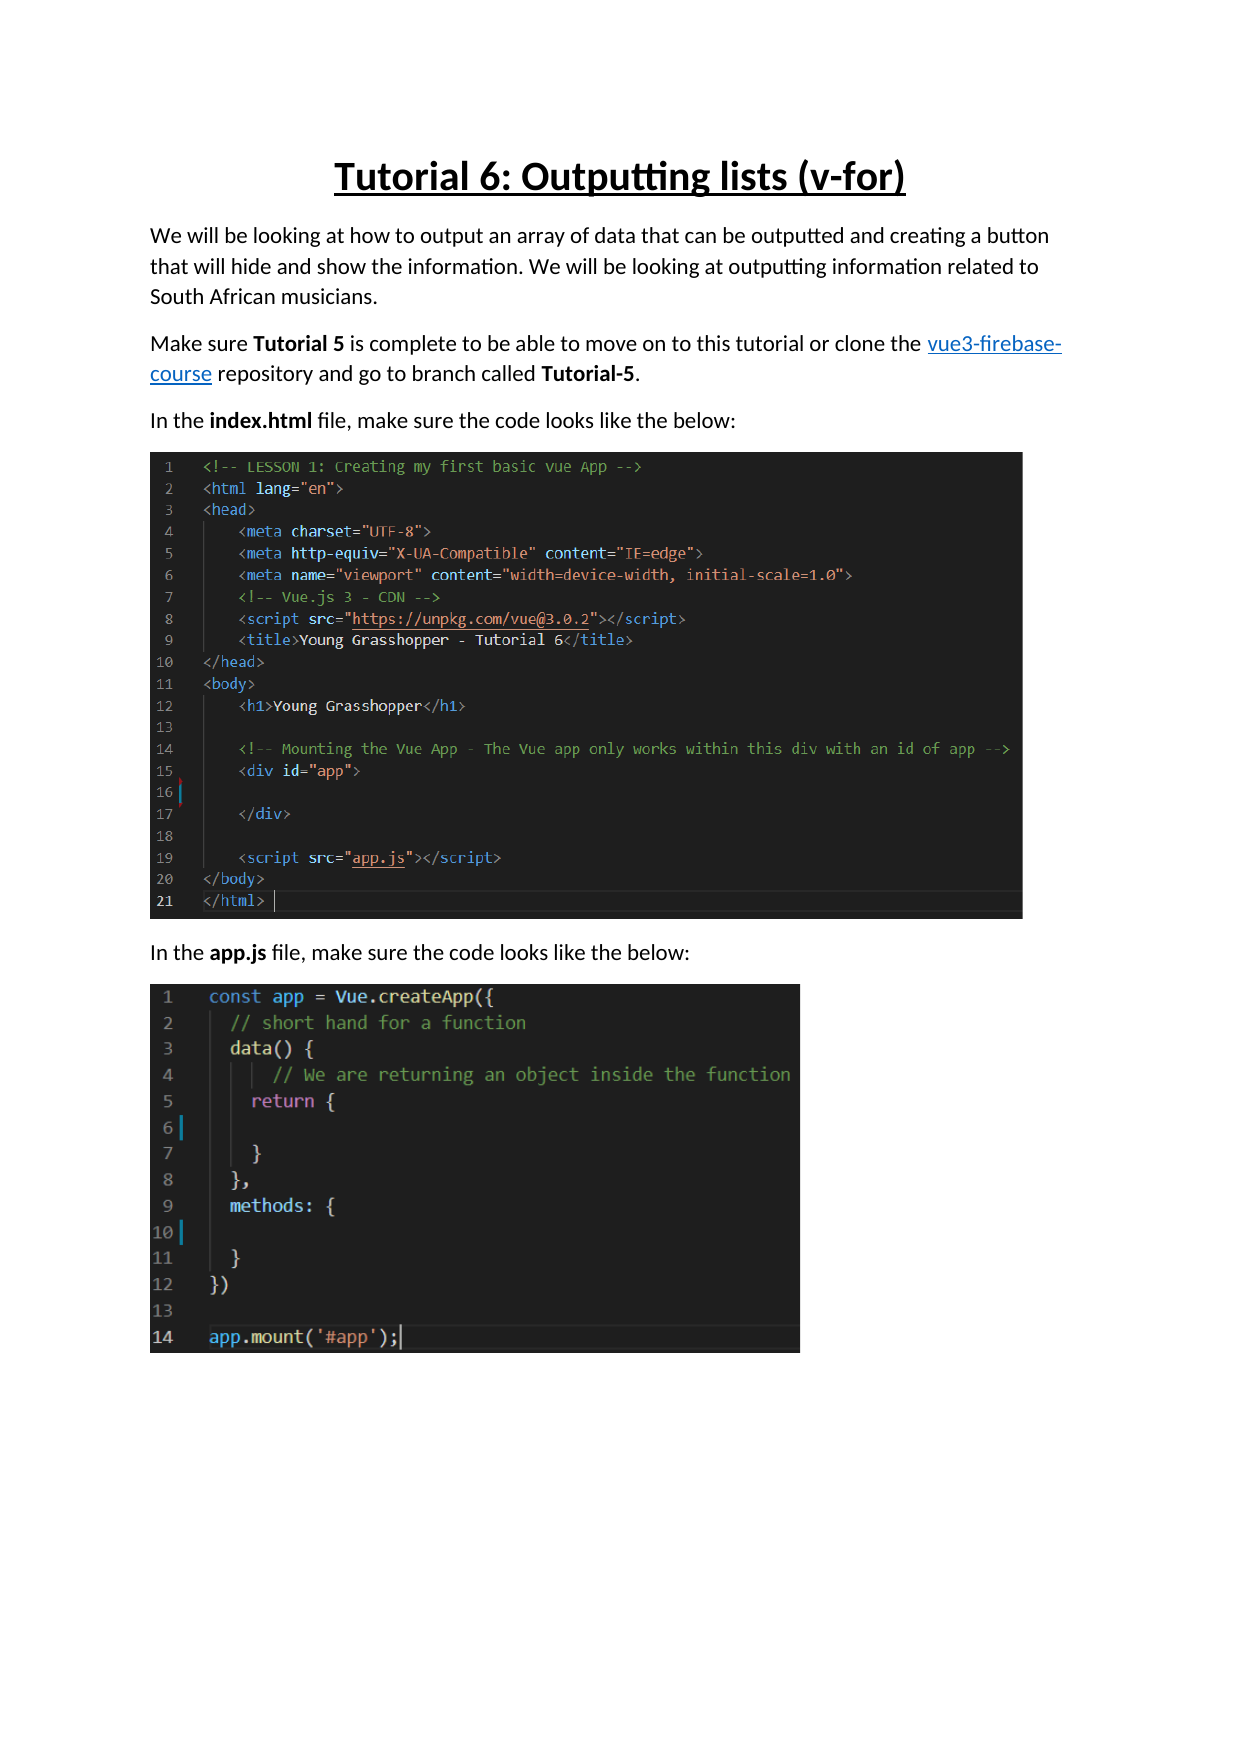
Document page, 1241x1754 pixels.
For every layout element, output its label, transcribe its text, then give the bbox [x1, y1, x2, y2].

text Make sure Tutorial 5 is complete to be able to move on to this tutorial or clone the vue3-firebase-course repository and go to branch called Tutorial-5. [150, 329, 1090, 387]
picture [150, 452, 1023, 919]
text In the app.js file, make sure the code looks like the below: [150, 938, 1090, 966]
text We will be looking at how to output an array of data that can be outputted and creating a button that will hide and show the information. We will be looking at outputting information related to South African musicians. [150, 222, 1090, 310]
picture [150, 984, 800, 1353]
text In the index.html file, make sure the code looks like the below: [150, 406, 1090, 434]
text Tutorial 6: Outputting lists (v-for) [150, 150, 1090, 201]
